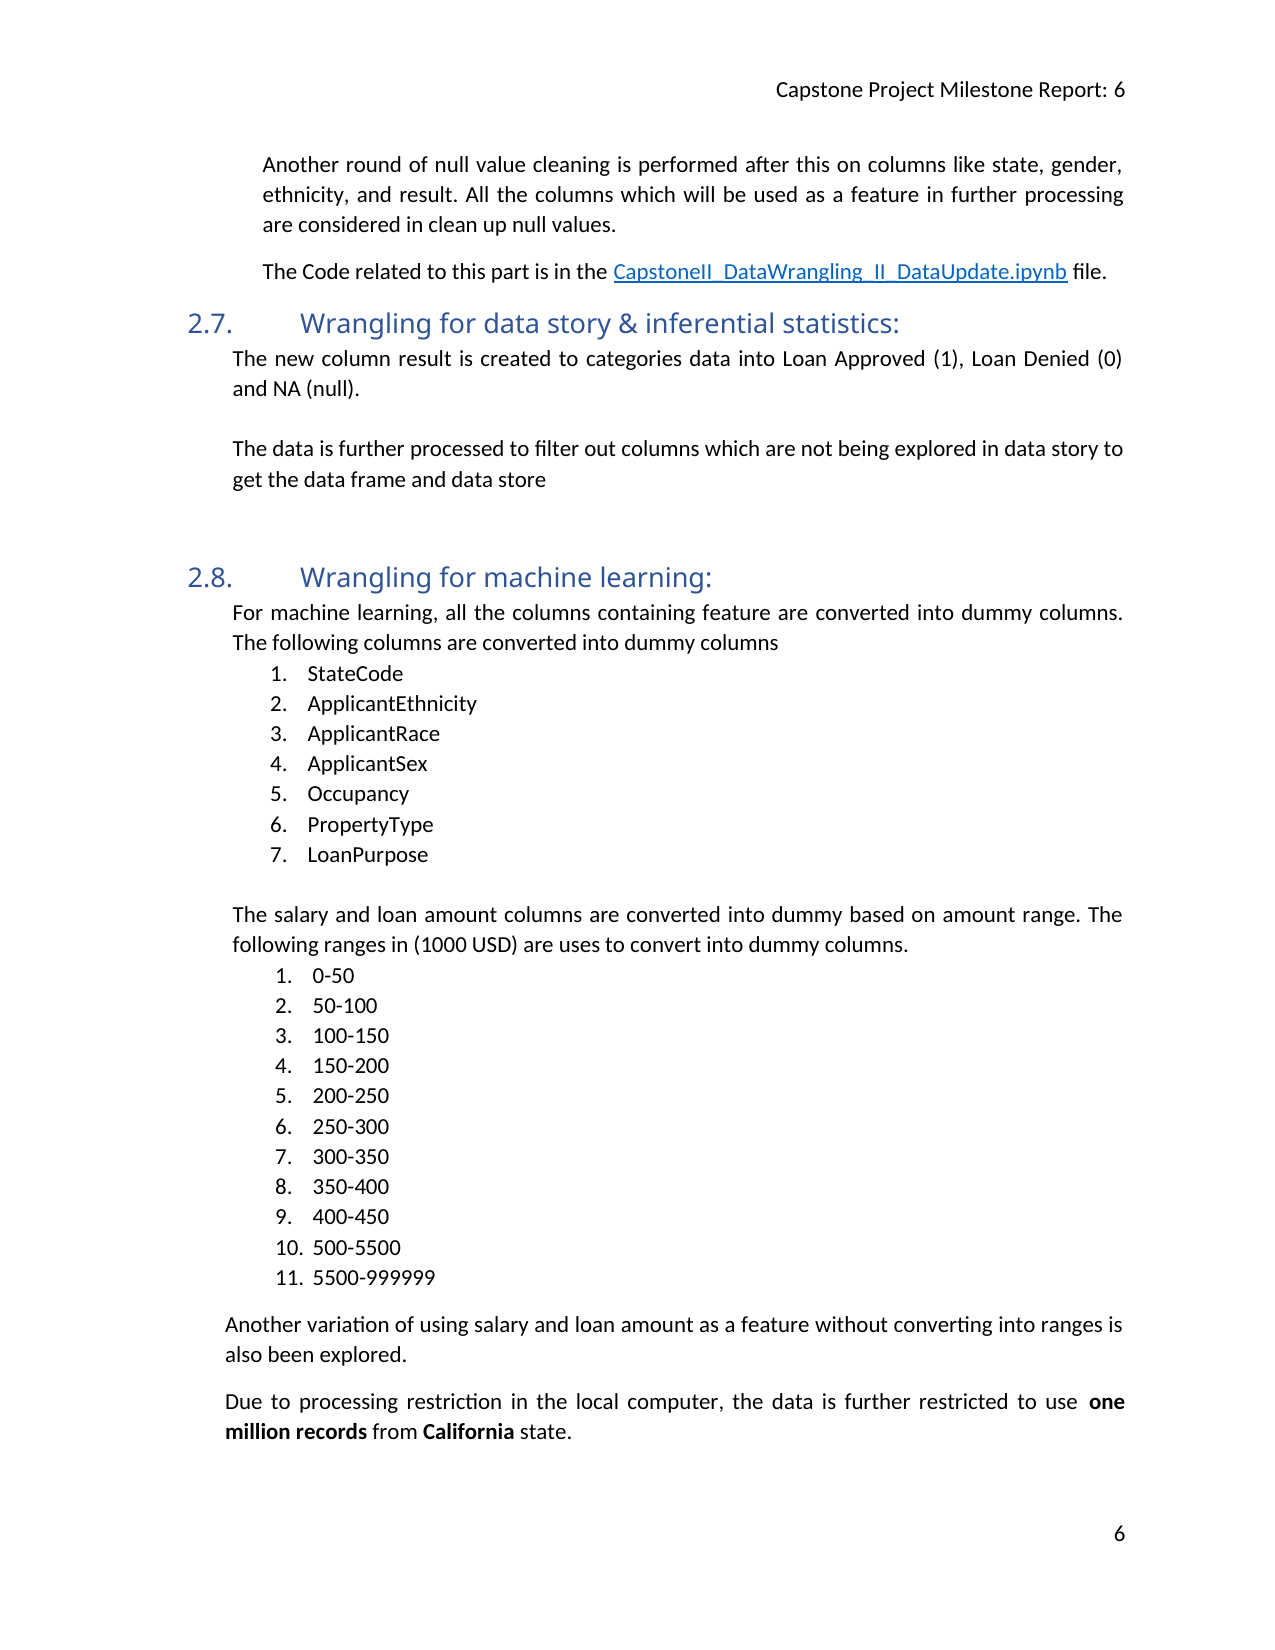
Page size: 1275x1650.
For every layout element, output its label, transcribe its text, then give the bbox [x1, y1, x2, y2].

list ApplicantRace [270, 719, 1125, 747]
list 500-5500 [275, 1233, 1125, 1261]
text Due to processing restriction in the local computer, the data is further restricted to use one million records from California state. [225, 1387, 1125, 1445]
list Occupancy [270, 779, 1125, 808]
text Another round of null value cleaning is performed after this on columns like state, gender, ethnicity, and result. All the columns which will be used as a feature in further processing are considered in clean up null values. [262, 150, 1125, 238]
list The data is further processed to filter out columns which are not being explored in data story to get the data frame and data store [232, 434, 1125, 493]
list 200-250 [275, 1082, 1125, 1110]
list 300-350 [275, 1142, 1125, 1170]
list The new column result is created to categories data into Loan Approved (1), Loan Denied (0) and NA (null). [232, 344, 1125, 402]
text Another variation of using salary and loan amount as a feature without converting into ranges is also been explored. [225, 1310, 1125, 1368]
subtitle Wrangling for machine learning: [187, 558, 1125, 595]
text The Code related to this part is in the CapstoneII_DataWrangling_II_DataUpdate.ipynb file. [262, 257, 1125, 285]
list 350-400 [275, 1172, 1125, 1200]
list 150-200 [275, 1051, 1125, 1079]
list LoanPurpose [270, 840, 1125, 868]
list ApplicantSex [270, 749, 1125, 777]
list 250-300 [275, 1112, 1125, 1140]
list PropertyType [270, 810, 1125, 838]
list 0-50 [275, 961, 1125, 989]
list The salary and loan amount columns are converted into dummy based on amount range. The following ranges in (1000 USD) are uses to convert into dummy columns. [232, 900, 1125, 959]
list 50-100 [275, 991, 1125, 1019]
list 100-150 [275, 1021, 1125, 1049]
list For machine learning, all the columns containing feature are converted into dummy columns. The following columns are converted into dummy columns [232, 598, 1125, 657]
list ApplicantEthnicity [270, 689, 1125, 717]
list StateCode [270, 659, 1125, 687]
list 5500-999999 [275, 1263, 1125, 1291]
subtitle Wrangling for data story & inferential statistics: [187, 304, 1125, 341]
list 400-450 [275, 1202, 1125, 1231]
